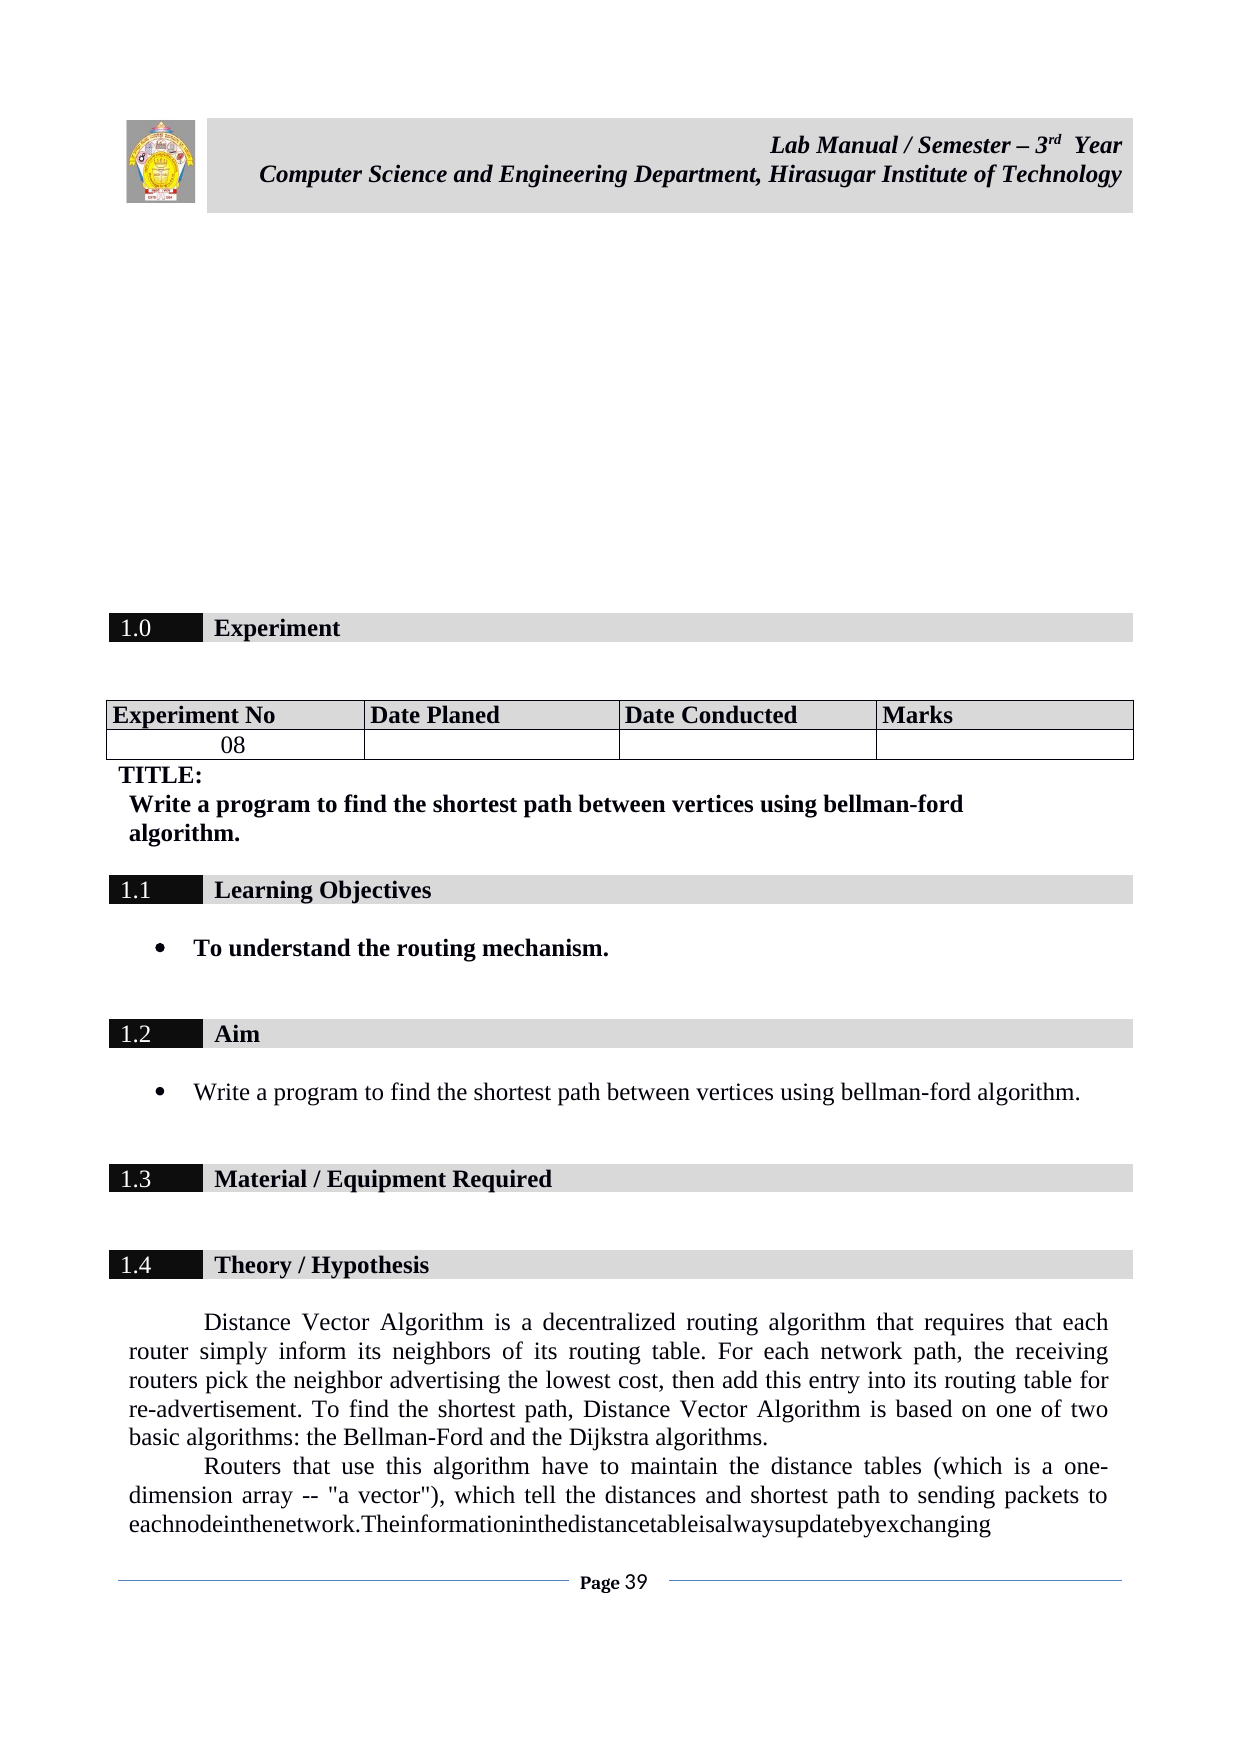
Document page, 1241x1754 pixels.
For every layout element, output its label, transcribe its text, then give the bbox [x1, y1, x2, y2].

table_header Experiment No [107, 701, 364, 729]
table_header Marks [877, 701, 1133, 729]
table_header 1.1 [109, 875, 203, 904]
table_header 1.2 [109, 1019, 203, 1048]
table_cell [877, 730, 1133, 759]
subtitle Write a program to find the shortest path between vertices using bellman-ford algorithm. [128, 789, 1035, 846]
list To understand the routing mechanism. [156, 933, 1122, 962]
picture [126, 118, 196, 204]
table_header 1.3 [109, 1164, 203, 1192]
table_header Date Planed [365, 701, 619, 729]
text Distance Vector Algorithm is a decentralized routing algorithm that requires that each router simply inform its neighbors of its routing table. For each network path, the receiving routers pick the neighbor advertising the lowest cost, then add this entry into its routing table for re-advertisement. To find the shortest path, Distance Vector Algorithm is based on one of two basic algorithms: the Bellman-Ford and the Dijkstra algorithms. [128, 1307, 1109, 1451]
table_header Learning Objectives [203, 875, 1133, 904]
table_header 1.0 [109, 613, 203, 642]
table_header Theory / Hypothesis [203, 1250, 1133, 1279]
table_cell 08 [107, 730, 364, 759]
table_header Material / Equipment Required [203, 1164, 1133, 1192]
table_header Aim [203, 1019, 1133, 1048]
table_header 1.4 [109, 1250, 203, 1279]
table_cell [365, 730, 619, 759]
text TITLE: [118, 760, 1122, 789]
table_header Date Conducted [620, 701, 876, 729]
table_header Experiment [203, 613, 1133, 642]
table_cell [620, 730, 876, 759]
list Write a program to find the shortest path between vertices using bellman-ford algorithm. [156, 1077, 1122, 1106]
